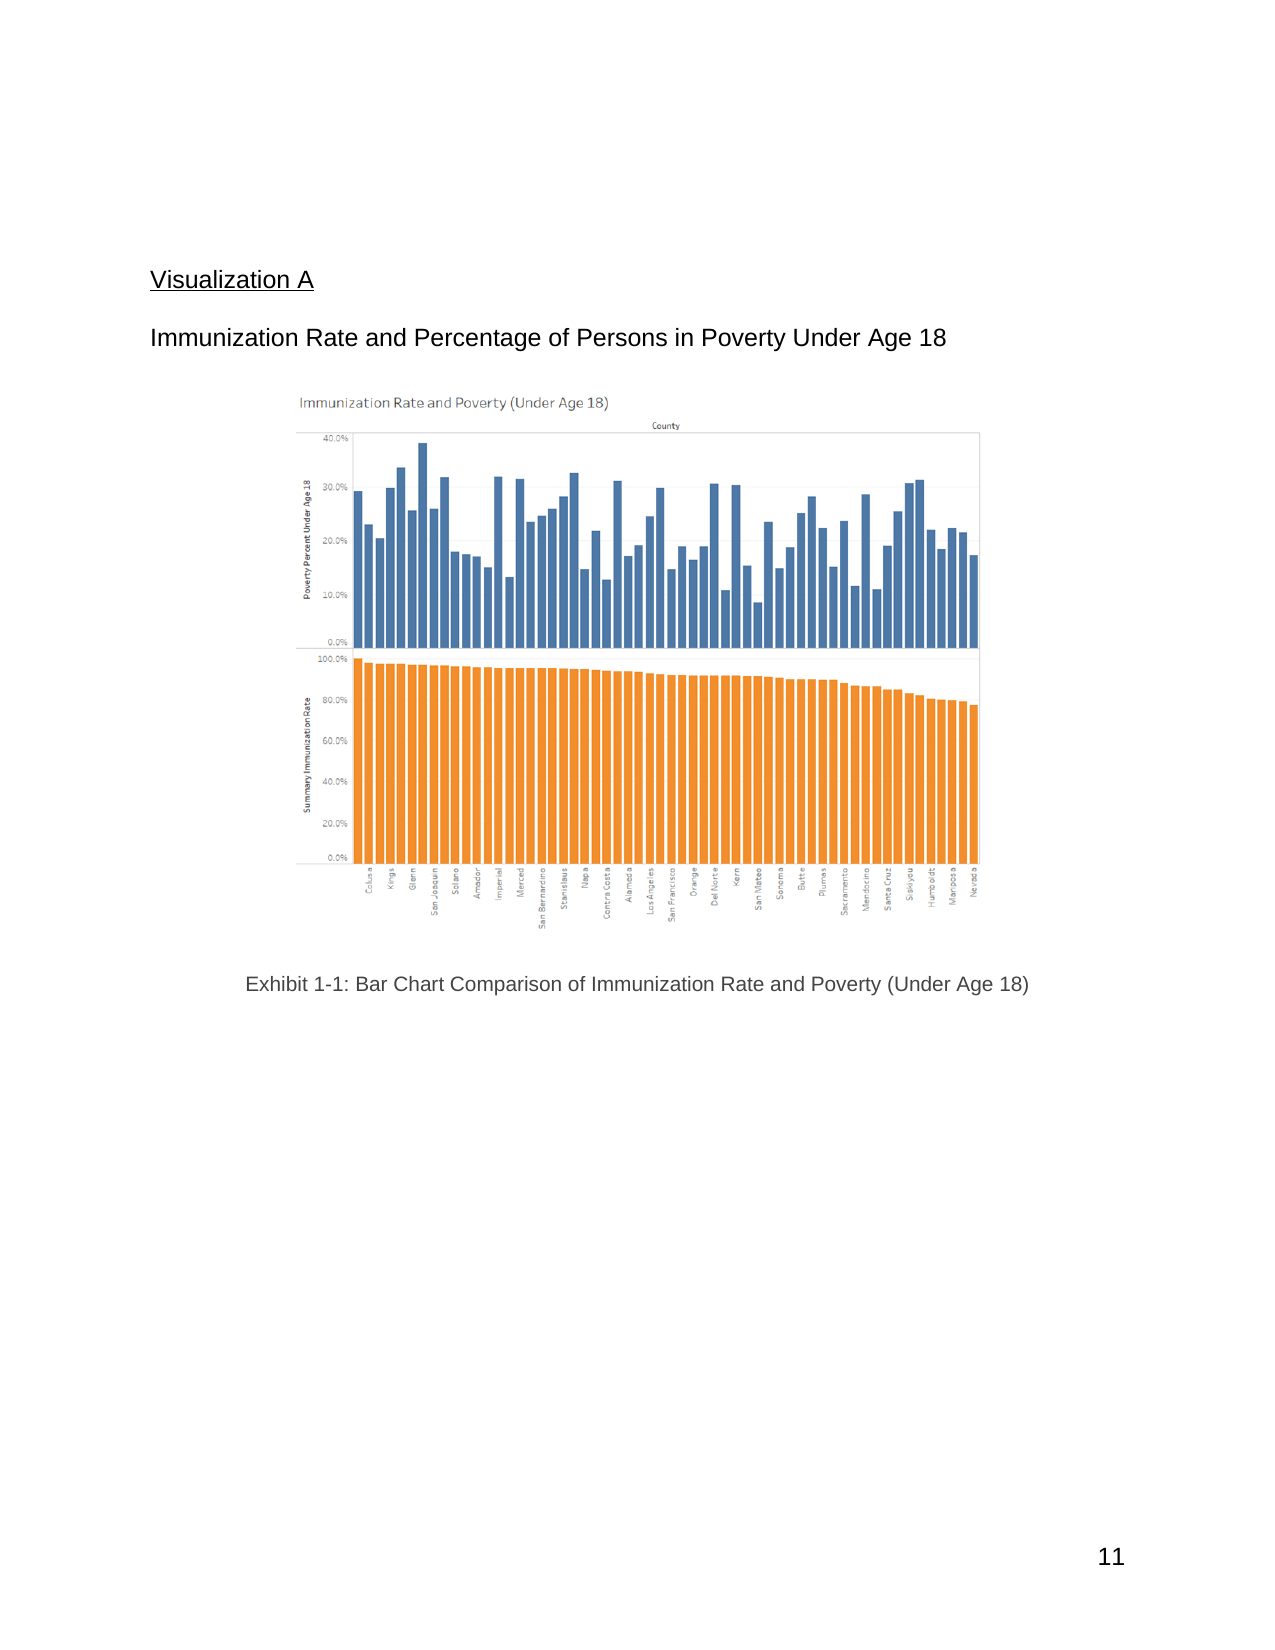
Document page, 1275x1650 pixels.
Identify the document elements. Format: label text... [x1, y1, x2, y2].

subtitle Exhibit 1-1: Bar Chart Comparison of Immunization Rate and Poverty (Under Age 18) [150, 971, 1125, 995]
picture [287, 380, 988, 943]
text Immunization Rate and Percentage of Persons in Poverty Under Age 18 [150, 322, 1125, 351]
text Visualization A [150, 265, 1125, 294]
